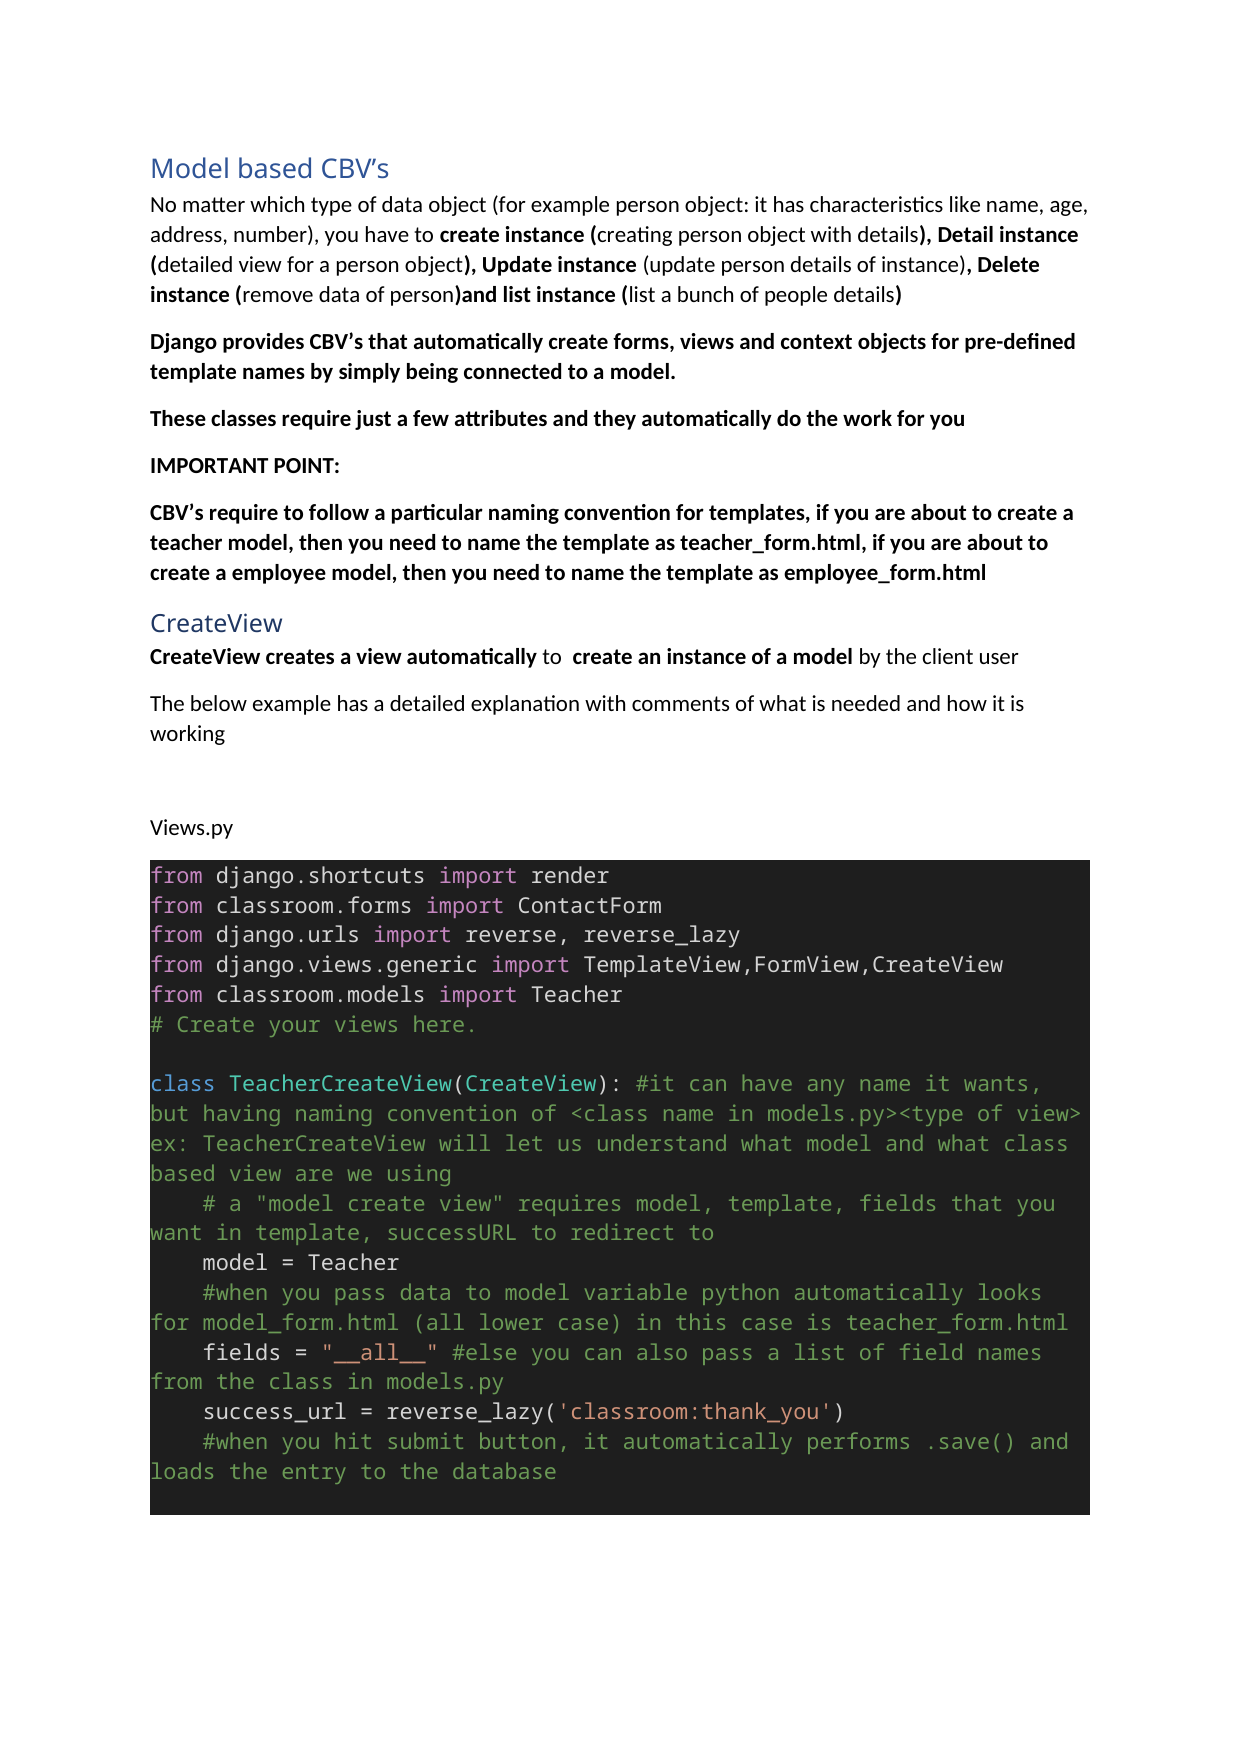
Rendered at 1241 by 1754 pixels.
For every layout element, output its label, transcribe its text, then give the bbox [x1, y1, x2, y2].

text #when you pass data to model variable python automatically looks for model_form.html (all lower case) in this case is teacher_form.html [150, 1277, 1090, 1337]
text success_url = reverse_lazy('classroom:thank_you') [150, 1396, 1090, 1426]
text These classes require just a few attributes and they automatically do the work for you [150, 404, 1090, 432]
text #when you hit submit button, it automatically performs .save() and loads the entry to the database [150, 1426, 1090, 1486]
text No matter which type of data object (for example person object: it has characteristics like name, age, address, number), you have to create instance (creating person object with details), Detail instance (detailed view for a person object), Update instance (update person details of instance), Delete instance (remove data of person)and list instance (list a bunch of people details) [150, 190, 1090, 308]
text from django.urls import reverse, reverse_lazy [150, 919, 1090, 949]
text CreateView creates a view automatically to create an instance of a model by the client user [150, 642, 1090, 670]
subtitle CreateView [150, 605, 1090, 639]
text Views.py [150, 813, 1090, 841]
text model = Teacher [150, 1247, 1090, 1277]
text class TeacherCreateView(CreateView): #it can have any name it wants, but having naming convention of <class name in models.py><type of view> ex: TeacherCreateView will let us understand what model and what class based view are we using [150, 1068, 1090, 1188]
text IMPORTANT POINT: [150, 451, 1090, 479]
text from django.views.generic import TemplateView,FormView,CreateView [150, 949, 1090, 979]
text from classroom.forms import ContactForm [150, 890, 1090, 919]
text The below example has a detailed explanation with comments of what is needed and how it is working [150, 689, 1090, 747]
text Django provides CBV’s that automatically create forms, views and context objects for pre-defined template names by simply being connected to a model. [150, 327, 1090, 386]
text fields = "__all__" #else you can also pass a list of field names from the class in models.py [150, 1337, 1090, 1396]
text from classroom.models import Teacher [150, 979, 1090, 1009]
text # a "model create view" requires model, template, fields that you want in template, successURL to redirect to [150, 1188, 1090, 1247]
text # Create your views here. [150, 1009, 1090, 1039]
subtitle Model based CBV’s [150, 150, 1090, 187]
text from django.shortcuts import render [150, 860, 1090, 890]
